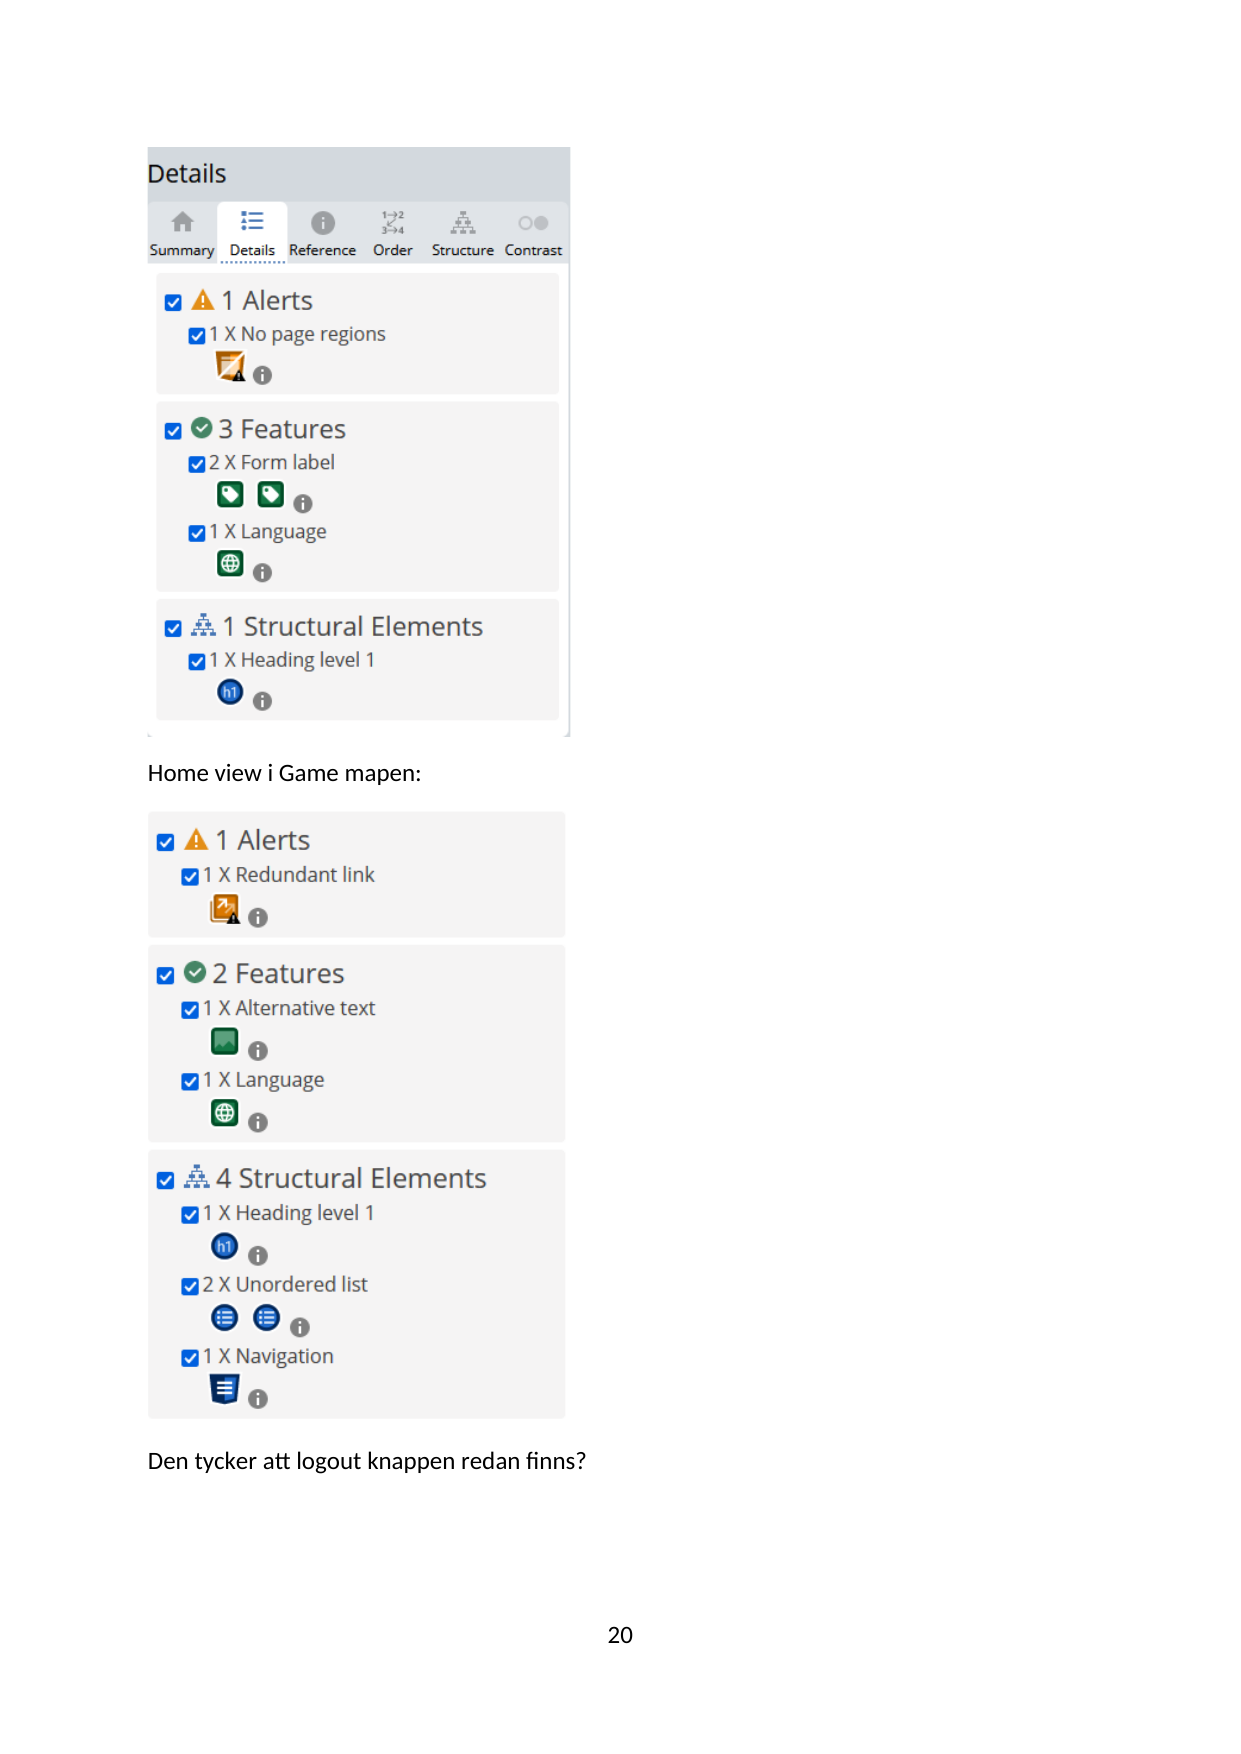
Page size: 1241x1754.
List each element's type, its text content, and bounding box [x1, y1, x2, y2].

text Den tycker att logout knappen redan finns? [148, 1445, 1093, 1476]
text Home view i Game mapen: [148, 757, 1093, 788]
picture [147, 808, 574, 1425]
picture [147, 147, 571, 737]
